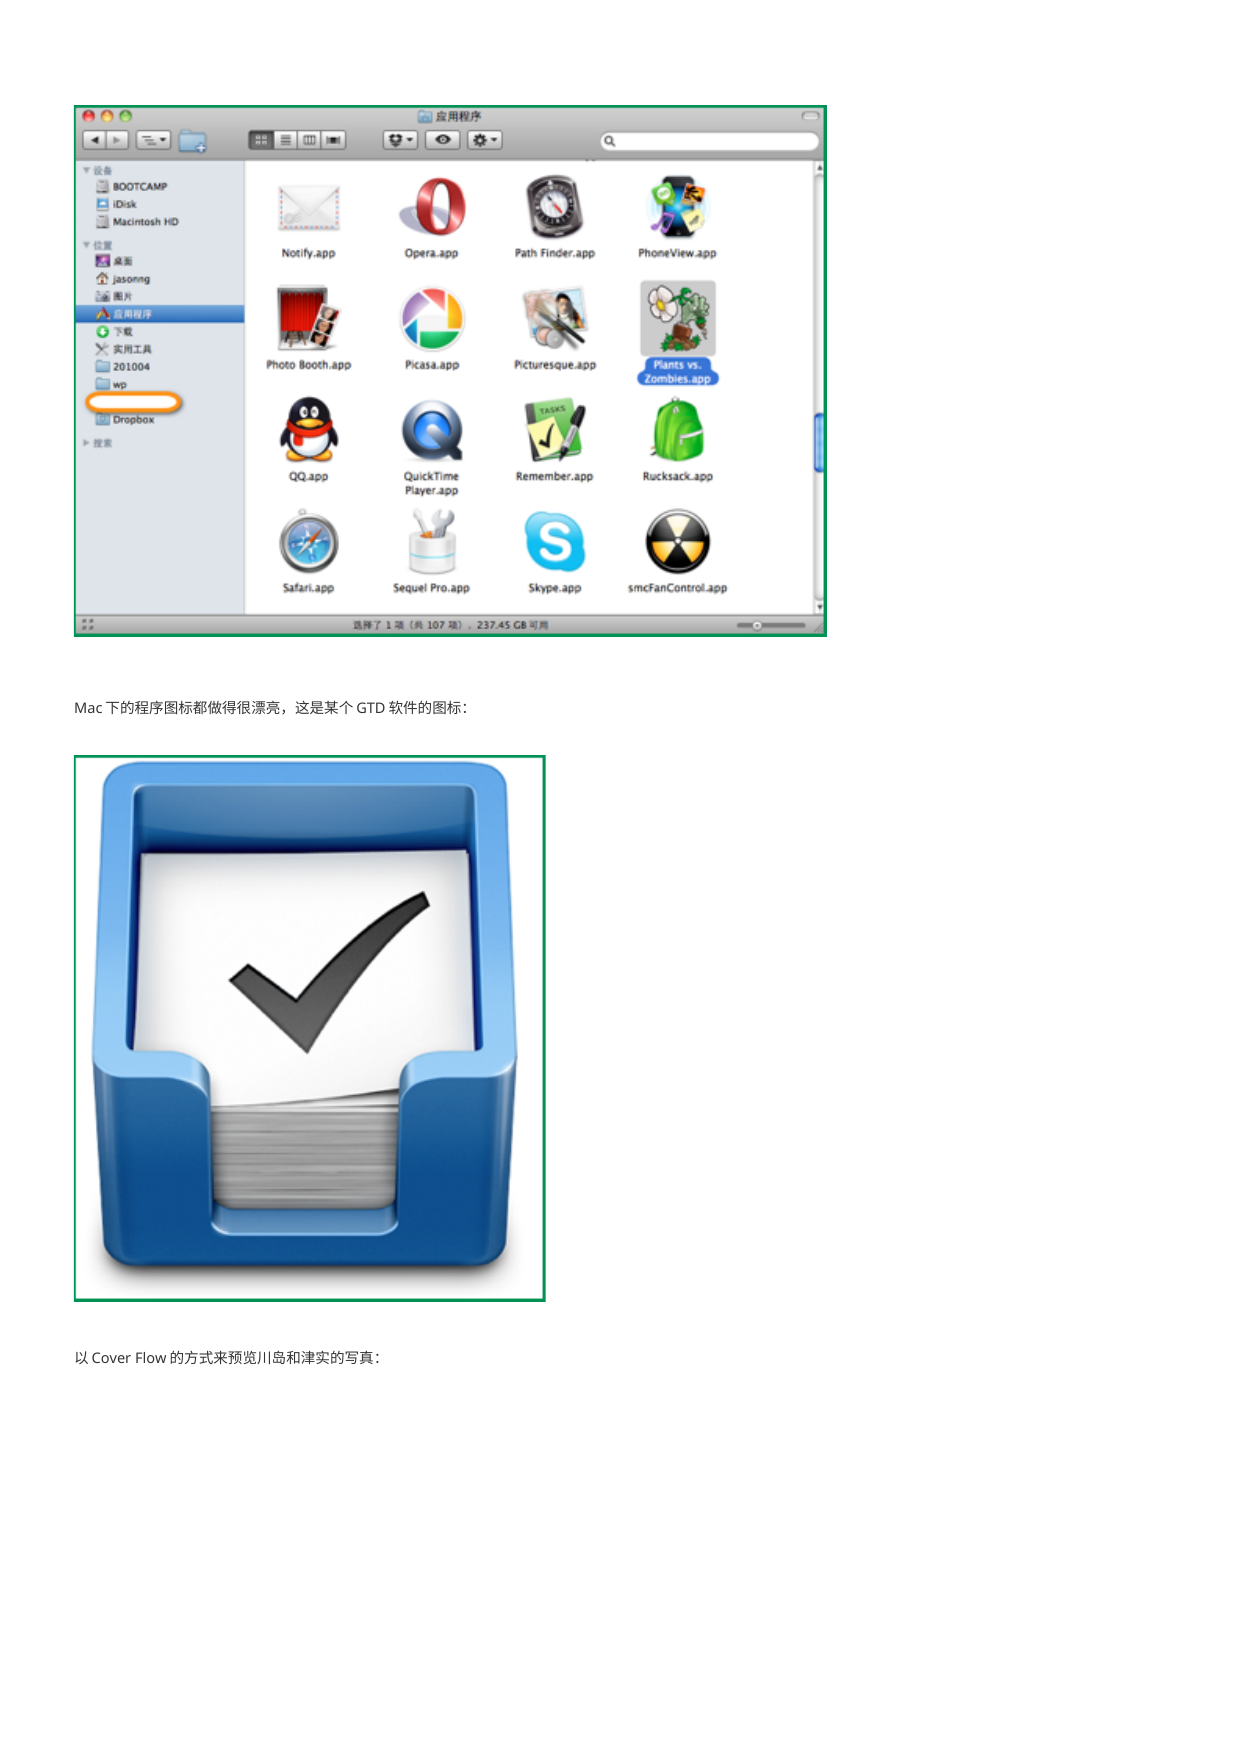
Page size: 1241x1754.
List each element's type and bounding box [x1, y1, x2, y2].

picture [73, 105, 827, 637]
picture [73, 755, 546, 1302]
text [74, 73, 1181, 1373]
